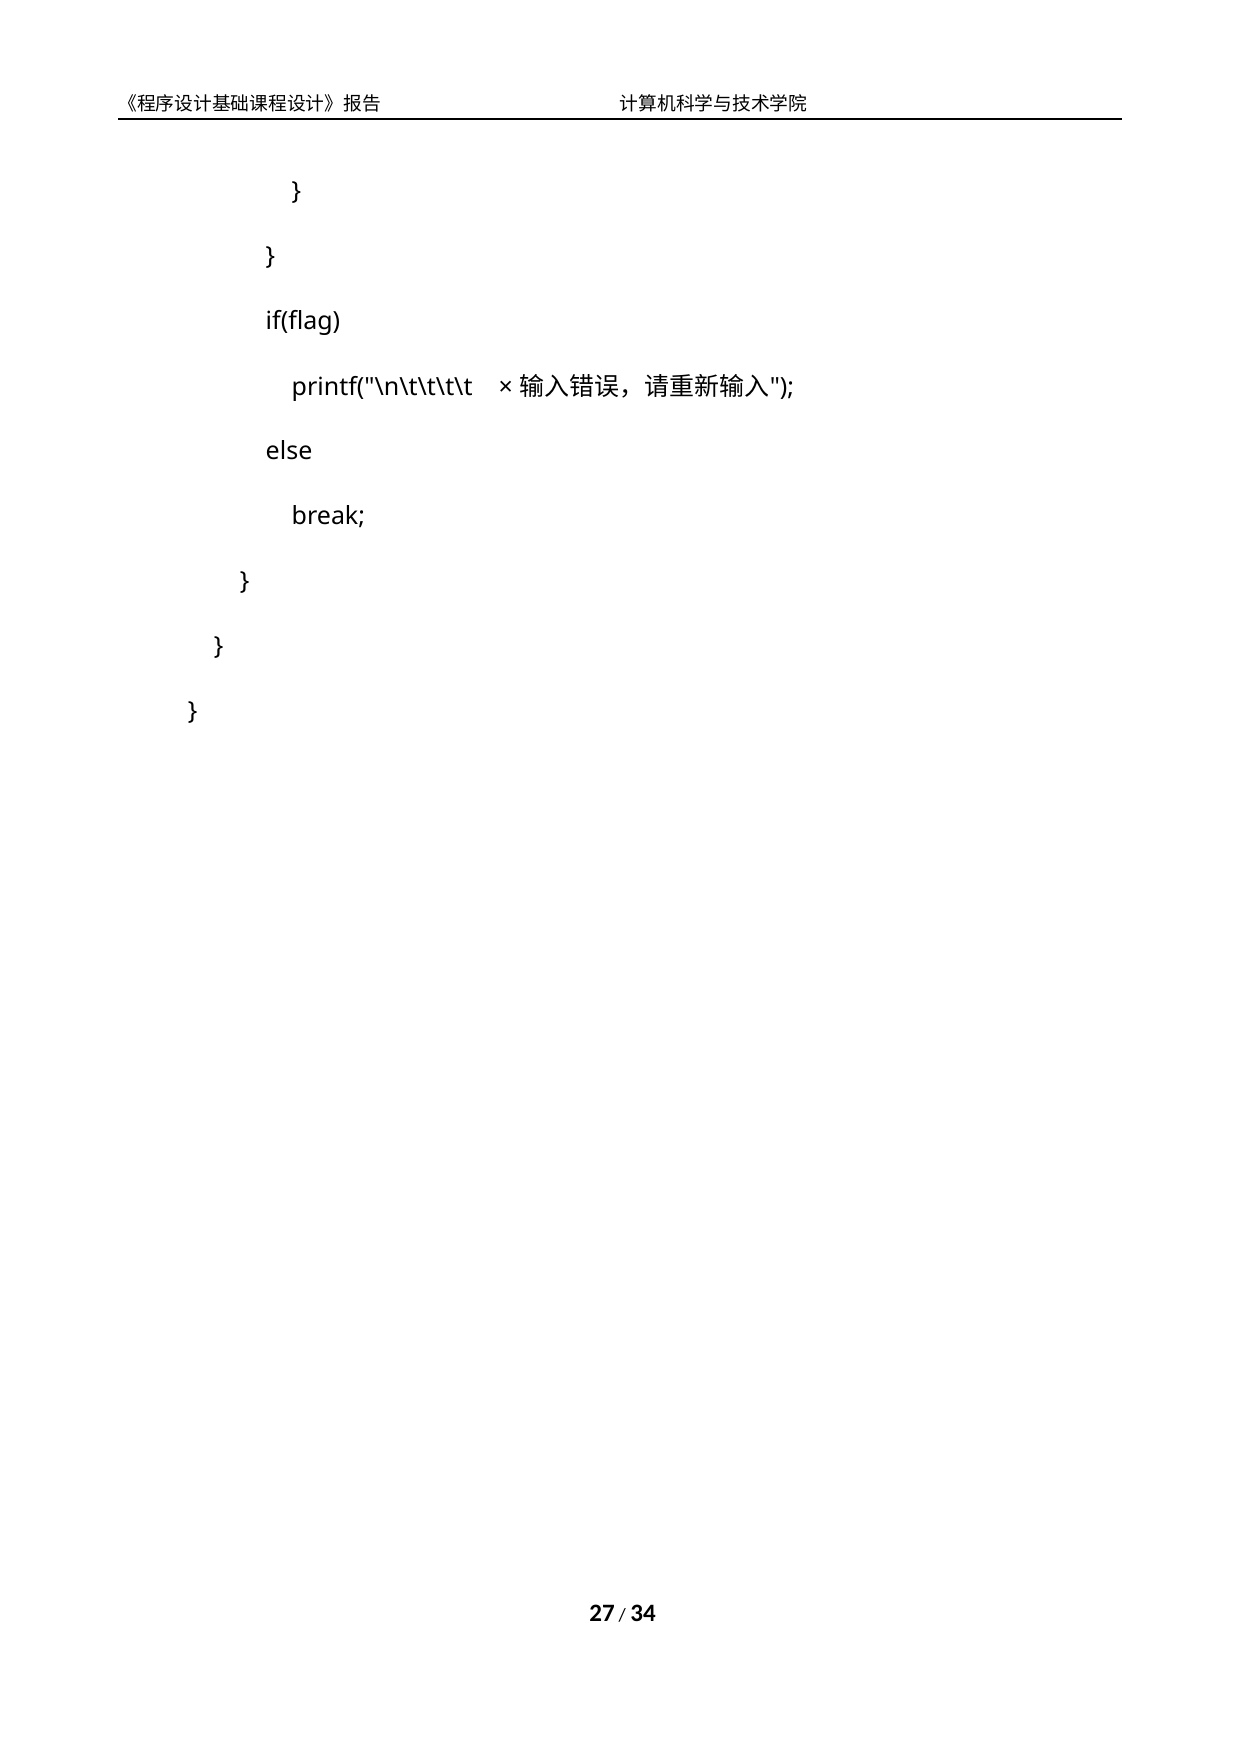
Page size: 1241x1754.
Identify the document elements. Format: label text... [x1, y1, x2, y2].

list } [118, 612, 1122, 677]
list else [118, 417, 1122, 482]
list } [118, 157, 1122, 222]
list if(flag) [118, 287, 1122, 352]
list } [118, 547, 1122, 612]
list printf("\n\t\t\t\t × 输入错误，请重新输入"); [118, 352, 1122, 417]
list break; [118, 482, 1122, 547]
list } [118, 222, 1122, 287]
list } [118, 677, 1122, 742]
